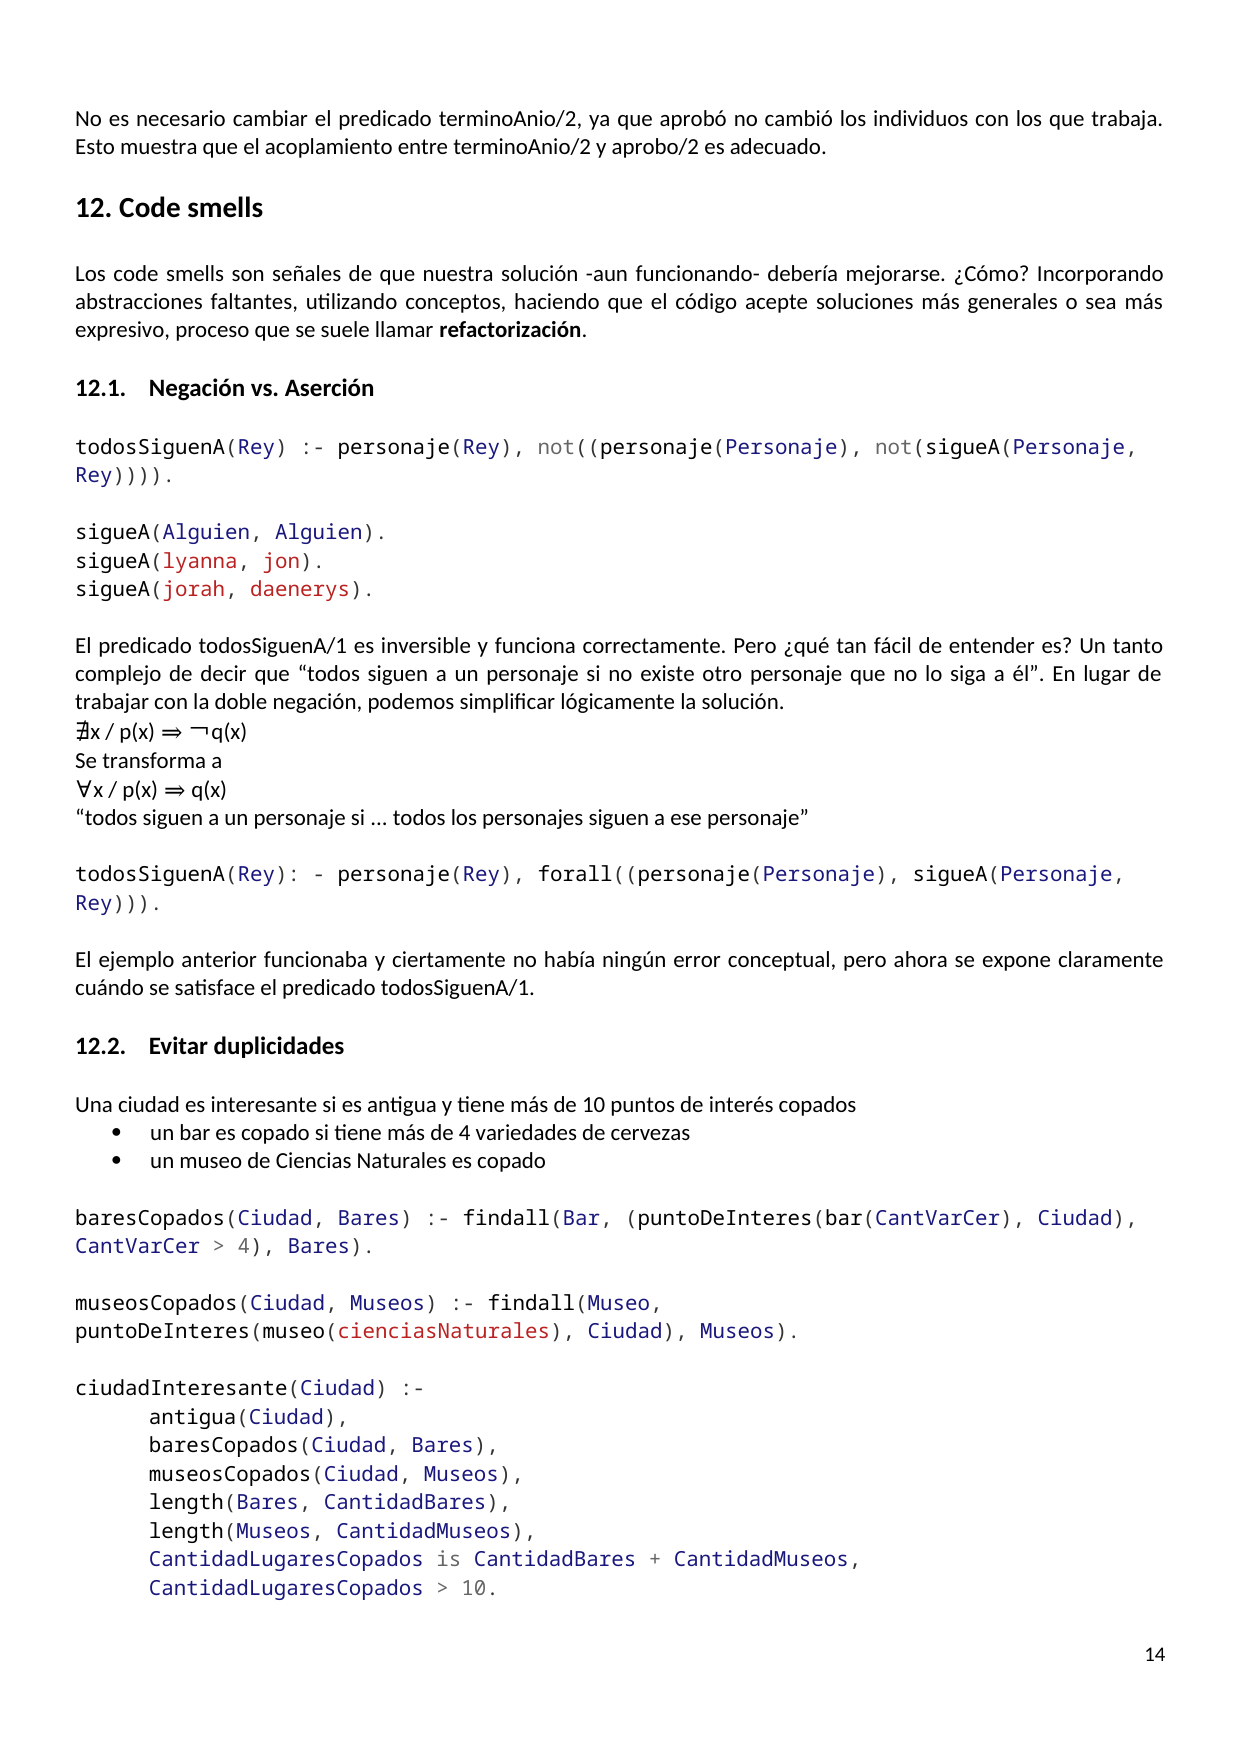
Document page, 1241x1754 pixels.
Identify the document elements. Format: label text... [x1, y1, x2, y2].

text ∀x / p(x) ⇒ q(x) [75, 774, 1165, 803]
text Los code smells son señales de que nuestra solución -aun funcionando- debería mejorarse. ¿Cómo? Incorporando abstracciones faltantes, utilizando conceptos, haciendo que el código acepte soluciones más generales o sea más expresivo, proceso que se suele llamar refactorización. [75, 259, 1165, 343]
text “todos siguen a un personaje si ... todos los personajes siguen a ese personaje” [75, 803, 1165, 831]
title todosSiguenA(Rey): - personaje(Rey), forall((personaje(Personaje), sigueA(Personaje, Rey))). [75, 859, 1165, 916]
title baresCopados(Ciudad, Bares) :- findall(Bar, (puntoDeInteres(bar(CantVarCer), Ciudad), CantVarCer > 4), Bares). museosCopados(Ciudad, Museos) :- findall(Museo, puntoDeInteres(museo(cienciasNaturales), Ciudad), Museos). ciudadInteresante(Ciudad) :- antigua(Ciudad), baresCopados(Ciudad, Bares), museosCopados(Ciudad, Museos), length(Bares, CantidadBares), length(Museos, CantidadMuseos), CantidadLugaresCopados is CantidadBares + CantidadMuseos, CantidadLugaresCopados > 10. [75, 1203, 1165, 1601]
subtitle Code smells [75, 189, 1165, 224]
text ∄x / p(x) ⇒ ￢q(x) [75, 715, 1165, 746]
text El predicado todosSiguenA/1 es inversible y funciona correctamente. Pero ¿qué tan fácil de entender es? Un tanto complejo de decir que “todos siguen a un personaje si no existe otro personaje que no lo siga a él”. En lugar de trabajar con la doble negación, podemos simplificar lógicamente la solución. [75, 631, 1165, 715]
subtitle Negación vs. Aserción [75, 372, 1165, 403]
text El ejemplo anterior funcionaba y ciertamente no había ningún error conceptual, pero ahora se expone claramente cuándo se satisface el predicado todosSiguenA/1. [75, 945, 1165, 1001]
text No es necesario cambiar el predicado terminoAnio/2, ya que aprobó no cambió los individuos con los que trabaja. Esto muestra que el acoplamiento entre terminoAnio/2 y aprobo/2 es adecuado. [75, 104, 1165, 160]
title todosSiguenA(Rey) :- personaje(Rey), not((personaje(Personaje), not(sigueA(Personaje, Rey)))). sigueA(Alguien, Alguien). sigueA(lyanna, jon). sigueA(jorah, daenerys). [75, 432, 1165, 631]
list un museo de Ciencias Naturales es copado [112, 1146, 1165, 1174]
text Se transforma a [75, 746, 1165, 774]
text Una ciudad es interesante si es antigua y tiene más de 10 puntos de interés copados [75, 1090, 1165, 1118]
list un bar es copado si tiene más de 4 variedades de cervezas [112, 1118, 1165, 1146]
subtitle Evitar duplicidades [75, 1030, 1165, 1061]
